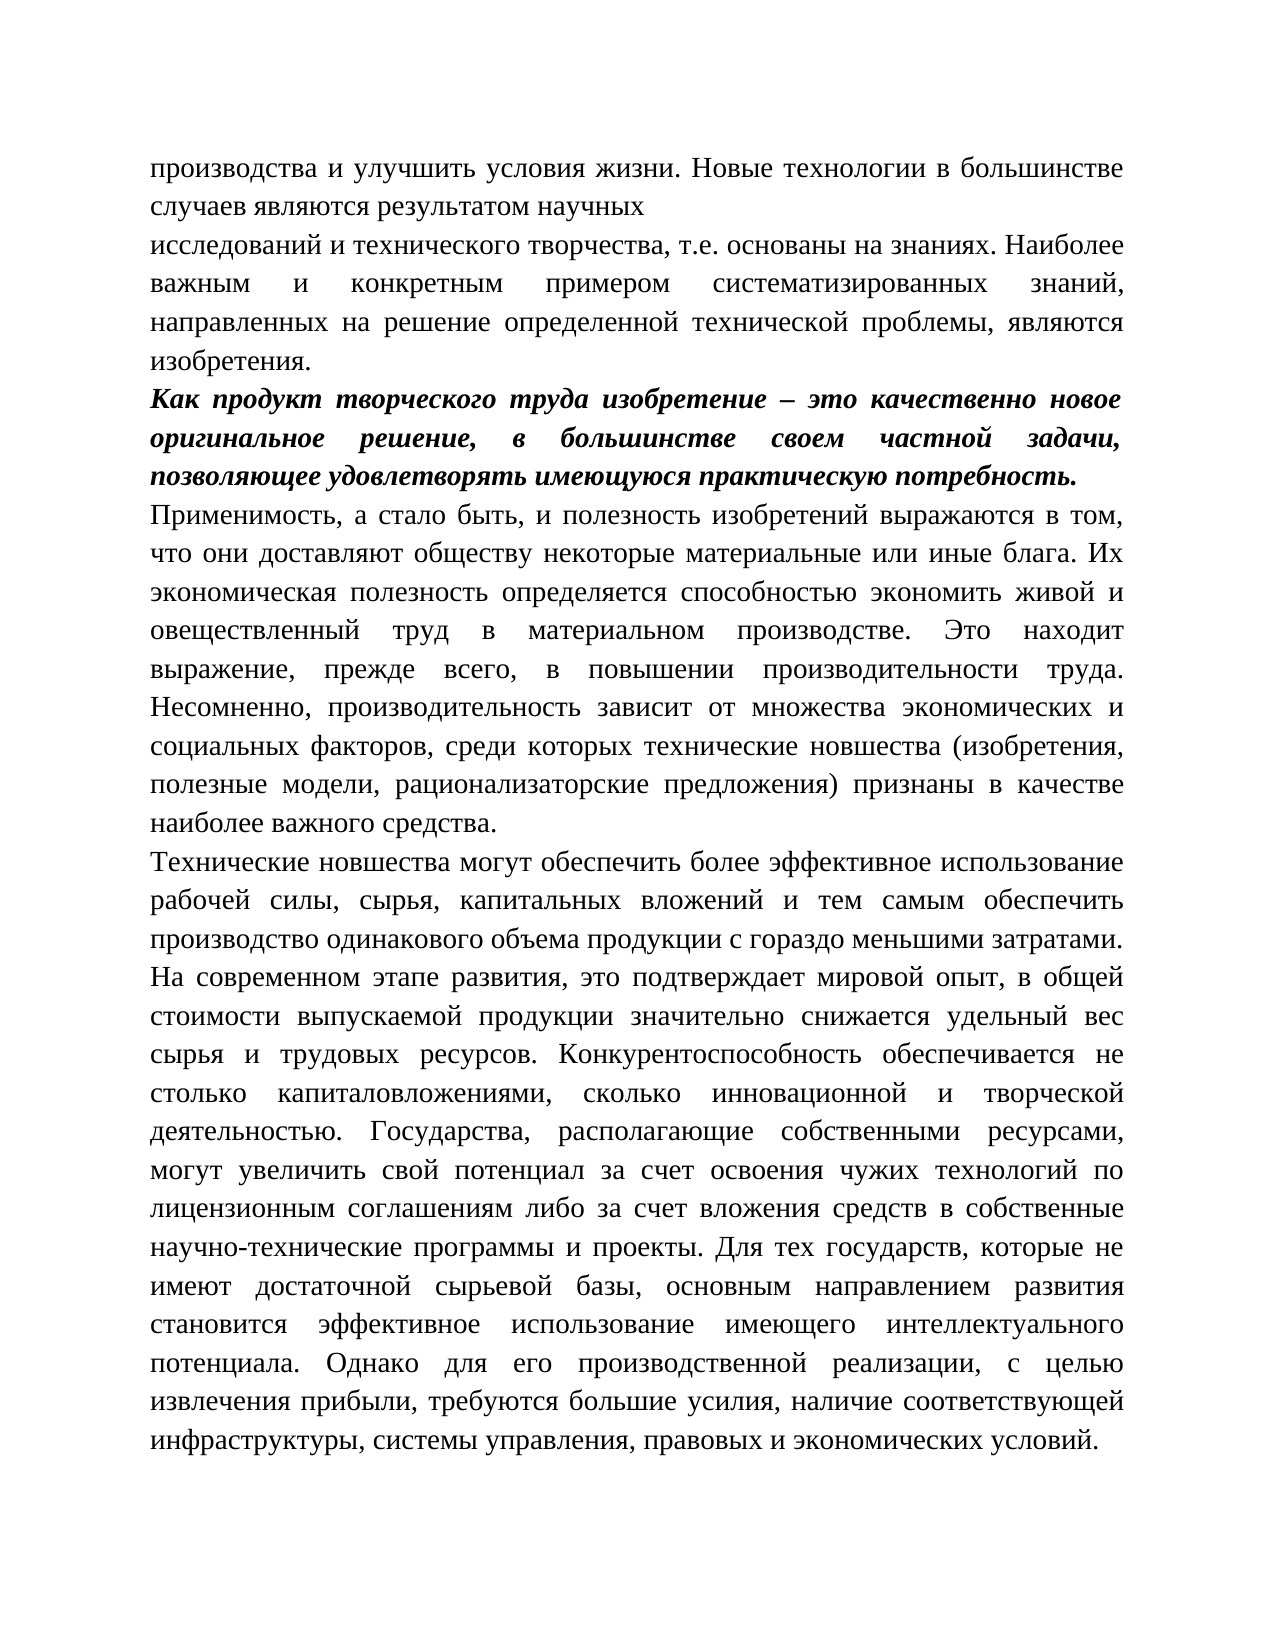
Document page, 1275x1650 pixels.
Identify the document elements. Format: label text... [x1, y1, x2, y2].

text исследований и технического творчества, т.е. основаны на знаниях. Наиболее важным и конкретным примером систематизированных знаний, направленных на решение определенной технической проблемы, являются изобретения. [150, 227, 1125, 376]
text На современном этапе развития, это подтверждает мировой опыт, в общей стоимости выпускаемой продукции значительно снижается удельный вес сырья и трудовых ресурсов. Конкурентоспособность обеспечивается не столько капиталовложениями, сколько инновационной и творческой деятельностью. Государства, располагающие собственными ресурсами, могут увеличить свой потенциал за счет освоения чужих технологий по лицензионным соглашениям либо за счет вложения средств в собственные научно-технические программы и проекты. Для тех государств, которые не имеют достаточной сырьевой базы, основным направлением развития становится эффективное использование имеющего интеллектуального потенциала. Однако для его производственной реализации, с целью извлечения прибыли, требуются большие усилия, наличие соответствующей инфраструктуры, системы управления, правовых и экономических условий. [150, 959, 1125, 1455]
text Применимость, а стало быть, и полезность изобретений выражаются в том, что они доставляют обществу некоторые материальные или иные блага. Их экономическая полезность определяется способностью экономить живой и овеществленный труд в материальном производстве. Это находит выражение, прежде всего, в повышении производительности труда. Несомненно, производительность зависит от множества экономических и социальных факторов, среди которых технические новшества (изобретения, полезные модели, рационализаторские предложения) признаны в качестве наиболее важного средства. [150, 497, 1125, 839]
text Как продукт творческого труда изобретение – это качественно новое оригинальное решение, в большинстве своем частной задачи, позволяющее удовлетворять имеющуюся практическую потребность. [150, 381, 1125, 492]
text Технические новшества могут обеспечить более эффективное использование рабочей силы, сырья, капитальных вложений и тем самым обеспечить производство одинакового объема продукции с гораздо меньшими затратами. [150, 844, 1125, 954]
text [150, 150, 1125, 222]
